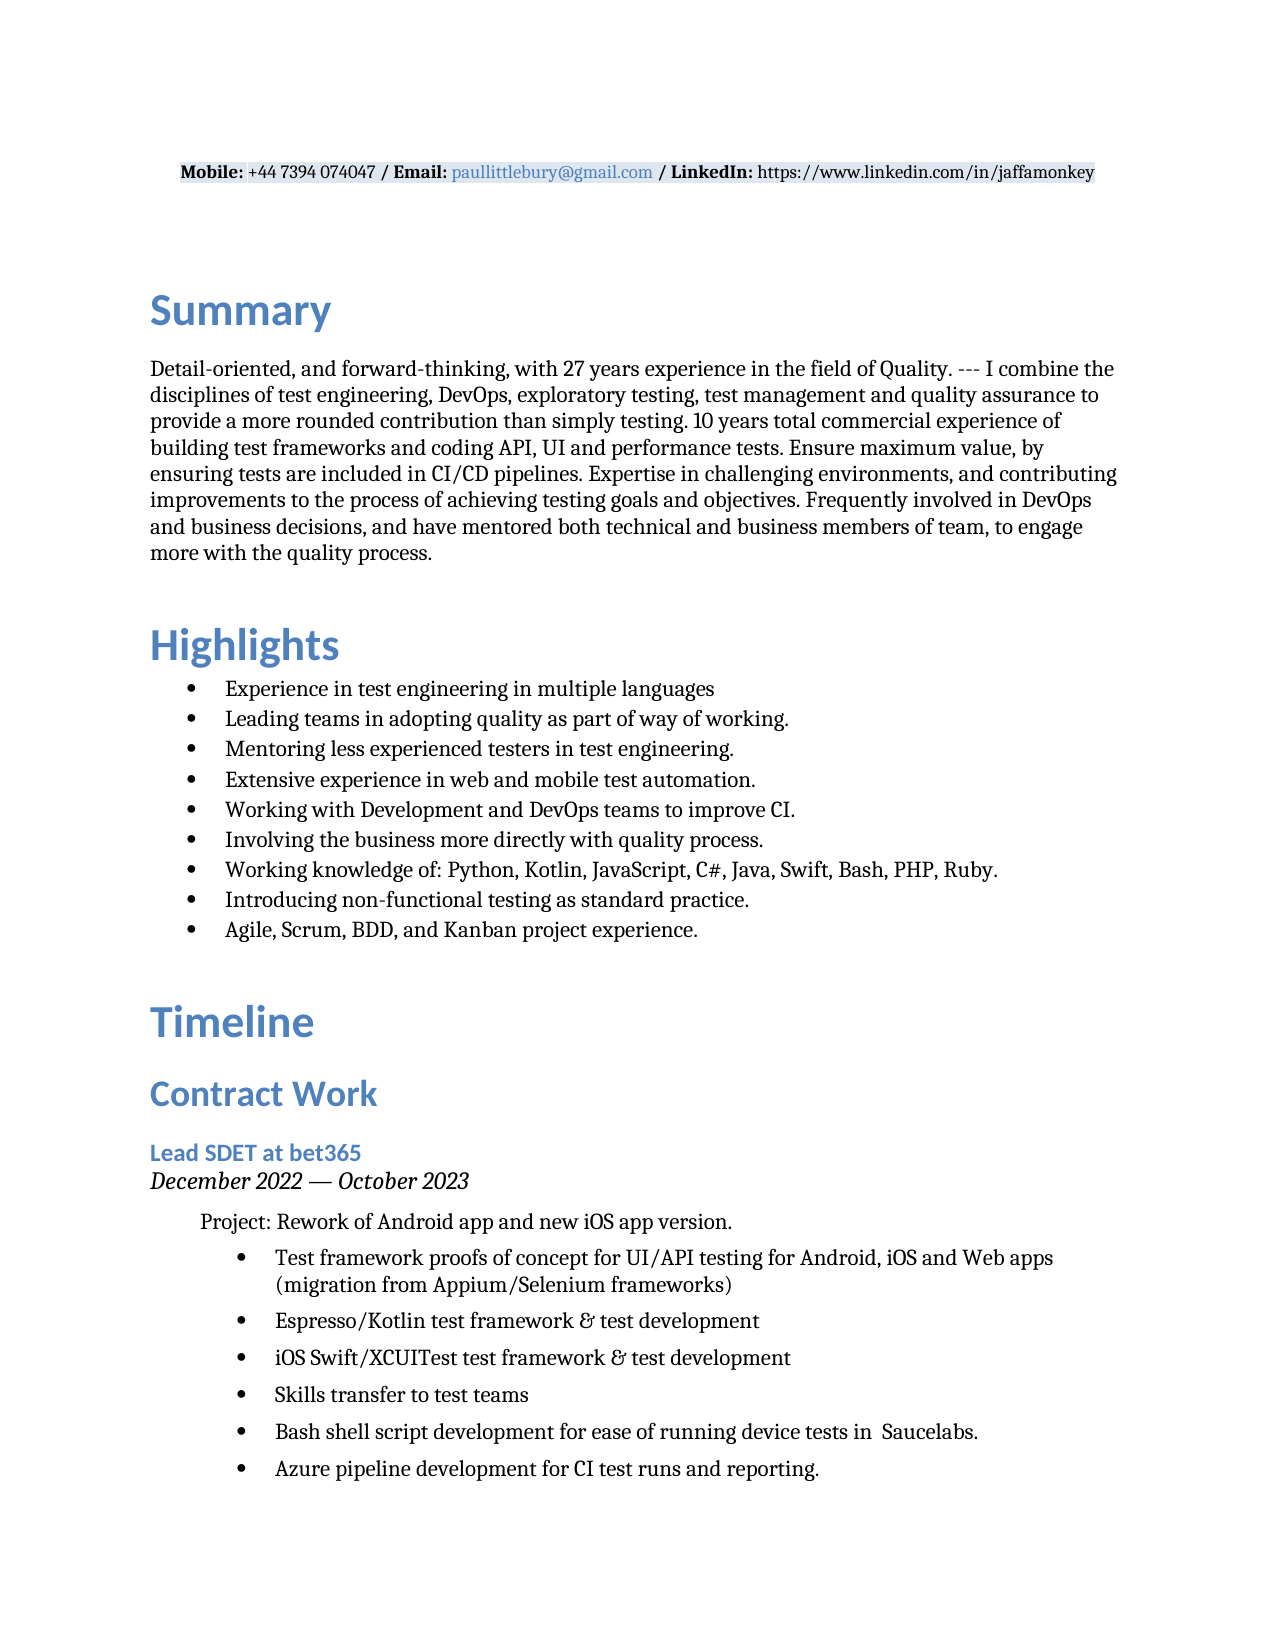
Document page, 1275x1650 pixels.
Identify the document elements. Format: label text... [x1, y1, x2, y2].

list Bash shell script development for ease of running device tests in Saucelabs. [237, 1419, 1075, 1445]
subtitle Timeline [150, 993, 1125, 1049]
subtitle Highlights [150, 616, 1125, 672]
subtitle Contract Work [150, 1070, 1125, 1116]
list Extensive experience in web and mobile test automation. [187, 766, 1125, 793]
text Project: Rework of Android app and new iOS app version. [200, 1208, 1075, 1235]
list Skills transfer to test teams [237, 1382, 1075, 1408]
list Espresso/Kotlin test framework & test development [237, 1308, 1075, 1335]
list iOS Swift/XCUITest test framework & test development [237, 1345, 1075, 1371]
list Introducing non-functional testing as standard practice. [187, 887, 1125, 913]
list Working with Development and DevOps teams to improve CI. [187, 796, 1125, 823]
list Leading teams in adopting quality as part of way of working. [187, 706, 1125, 732]
list Experience in test engineering in multiple languages [187, 676, 1125, 702]
subtitle Lead SDET at bet365 [150, 1137, 1125, 1167]
text December 2022 — October 2023 [150, 1167, 1125, 1196]
list Mentoring less experienced testers in test engineering. [187, 736, 1125, 763]
subtitle Summary [150, 281, 1125, 337]
list Involving the business more directly with quality process. [187, 827, 1125, 853]
list Azure pipeline development for CI test runs and reporting. [237, 1455, 1075, 1482]
text Detail-oriented, and forward-thinking, with 27 years experience in the field of Quality. --- I combine the disciplines of test engineering, DevOps, exploratory testing, test management and quality assurance to provide a more rounded contribution than simply testing. 10 years total commercial experience of building test frameworks and coding API, UI and performance tests. Ensure maximum value, by ensuring tests are included in CI/CD pipelines. Expertise in challenging environments, and contributing improvements to the process of achieving testing goals and objectives. Frequently involved in DevOps and business decisions, and have mentored both technical and business members of team, to engage more with the quality process. [150, 356, 1125, 566]
list Working knowledge of: Python, Kotlin, JavaScript, C#, Java, Swift, Bash, PHP, Ruby. [187, 857, 1125, 883]
list Agile, Scrum, BDD, and Kanban project experience. [187, 917, 1125, 943]
list Test framework proofs of concept for UI/API testing for Android, iOS and Web apps (migration from Appium/Selenium frameworks) [237, 1245, 1075, 1298]
